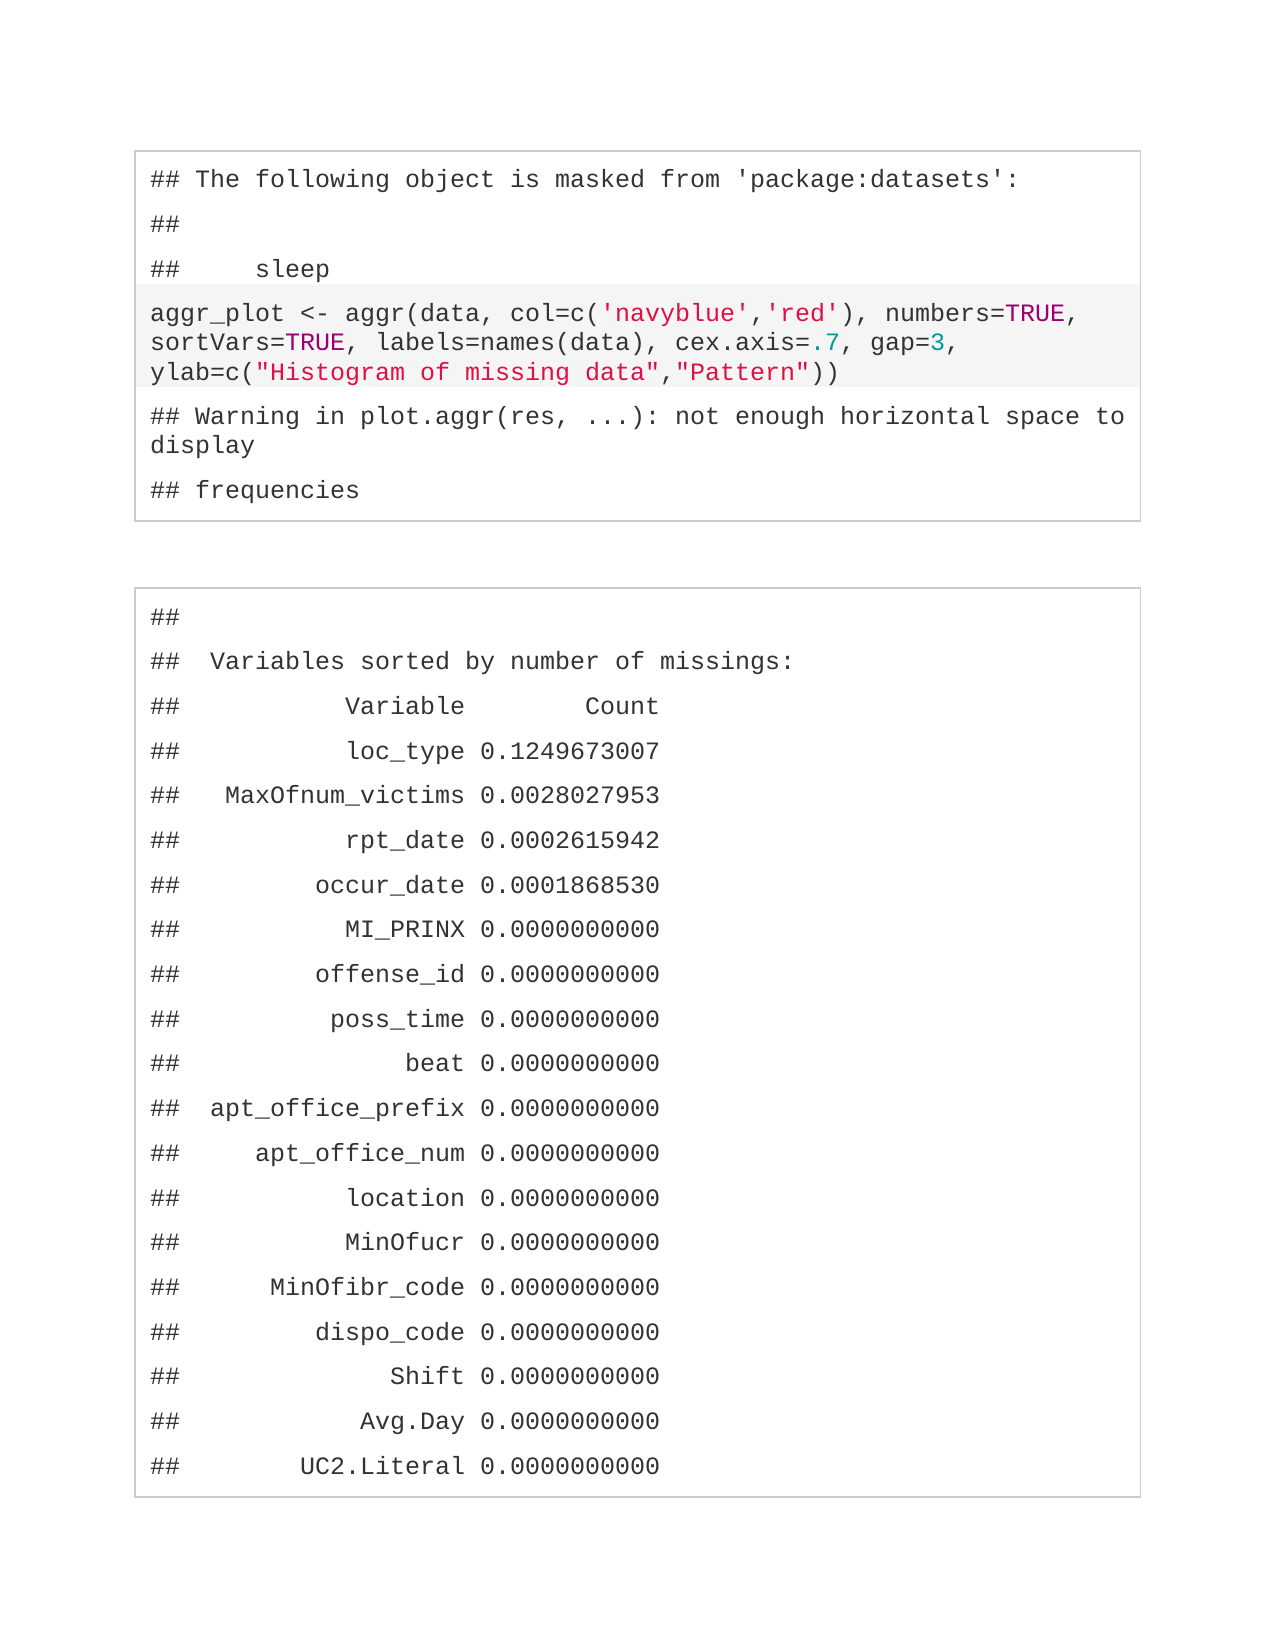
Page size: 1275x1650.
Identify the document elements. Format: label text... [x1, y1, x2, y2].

text ## sleep [136, 239, 1140, 284]
text ## MinOfucr 0.0000000000 [136, 1213, 1140, 1258]
text ## apt_office_prefix 0.0000000000 [136, 1079, 1140, 1123]
text ## dispo_code 0.0000000000 [136, 1302, 1140, 1347]
text ## UC2.Literal 0.0000000000 [136, 1436, 1140, 1496]
text ## Avg.Day 0.0000000000 [136, 1392, 1140, 1436]
text ## rpt_date 0.0002615942 [136, 811, 1140, 855]
text ## occur_date 0.0001868530 [136, 855, 1140, 900]
text ## loc_type 0.1249673007 [136, 721, 1140, 766]
text ## [136, 589, 1140, 632]
text ## Warning in plot.aggr(res, ...): not enough horizontal space to display [136, 387, 1140, 461]
text ## Variables sorted by number of missings: [136, 632, 1140, 677]
text ## location 0.0000000000 [136, 1168, 1140, 1213]
text ## MinOfibr_code 0.0000000000 [136, 1258, 1140, 1302]
text ## beat 0.0000000000 [136, 1034, 1140, 1079]
text aggr_plot <- aggr(data, col=c('navyblue','red'), numbers=TRUE, sortVars=TRUE, labels=names(data), cex.axis=.7, gap=3, ylab=c("Histogram of missing data","Pattern")) [136, 284, 1140, 387]
text ## offense_id 0.0000000000 [136, 945, 1140, 989]
text ## [136, 195, 1140, 239]
text ## Shift 0.0000000000 [136, 1347, 1140, 1392]
text ## apt_office_num 0.0000000000 [136, 1123, 1140, 1168]
text ## poss_time 0.0000000000 [136, 989, 1140, 1034]
text ## frequencies [136, 461, 1140, 520]
text ## Variable Count [136, 677, 1140, 721]
text ## MaxOfnum_victims 0.0028027953 [136, 766, 1140, 811]
text ## MI_PRINX 0.0000000000 [136, 900, 1140, 945]
text ## The following object is masked from 'package:datasets': [136, 152, 1140, 195]
